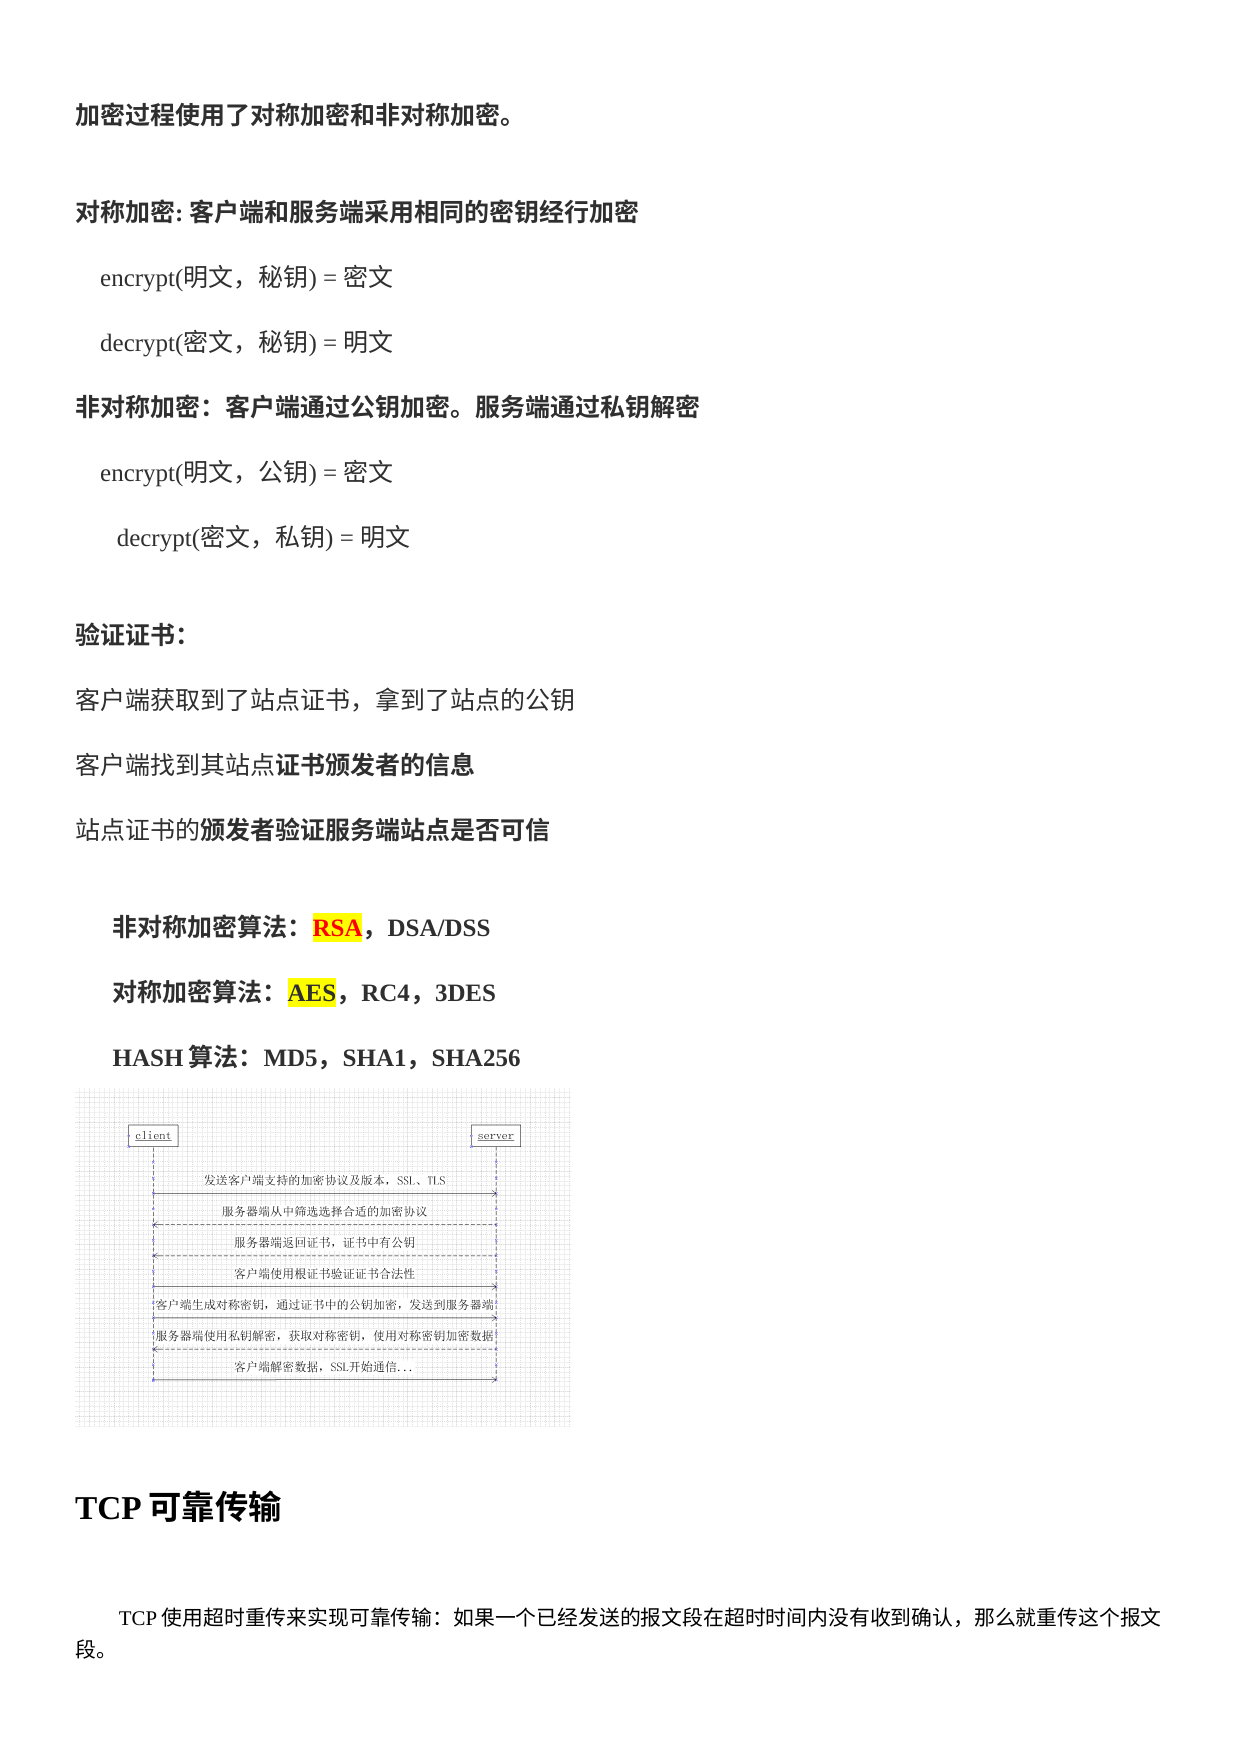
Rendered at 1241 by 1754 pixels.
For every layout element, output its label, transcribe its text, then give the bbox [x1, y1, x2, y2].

text 非对称加密：客户端通过公钥加密。服务端通过私钥解密 [75, 373, 1165, 438]
picture [75, 1088, 572, 1427]
text decrypt(密文，秘钥) = 明文 [75, 308, 1165, 373]
text TCP 使用超时重传来实现可靠传输：如果一个已经发送的报文段在超时时间内没有收到确认，那么就重传这个报文段。 [75, 1600, 1165, 1665]
text 客户端获取到了站点证书，拿到了站点的公钥 [75, 666, 1165, 731]
text 对称加密: 客户端和服务端采用相同的密钥经行加密 [75, 178, 1165, 243]
text decrypt(密文，私钥) = 明文 [75, 503, 1165, 568]
text encrypt(明文，公钥) = 密文 [75, 438, 1165, 503]
text 站点证书的颁发者验证服务端站点是否可信 [75, 796, 1165, 861]
text 验证证书： [75, 601, 1165, 666]
text HASH算法：MD5，SHA1，SHA256 [75, 1023, 1165, 1088]
text encrypt(明文，秘钥) = 密文 [75, 243, 1165, 308]
text 加密过程使用了对称加密和非对称加密。 [75, 81, 1165, 146]
text 客户端找到其站点证书颁发者的信息 [75, 731, 1165, 796]
subtitle TCP可靠传输 [75, 1473, 1165, 1538]
text 非对称加密算法：RSA，DSA/DSS [75, 893, 1165, 958]
text 对称加密算法：AES，RC4，3DES [75, 958, 1165, 1023]
